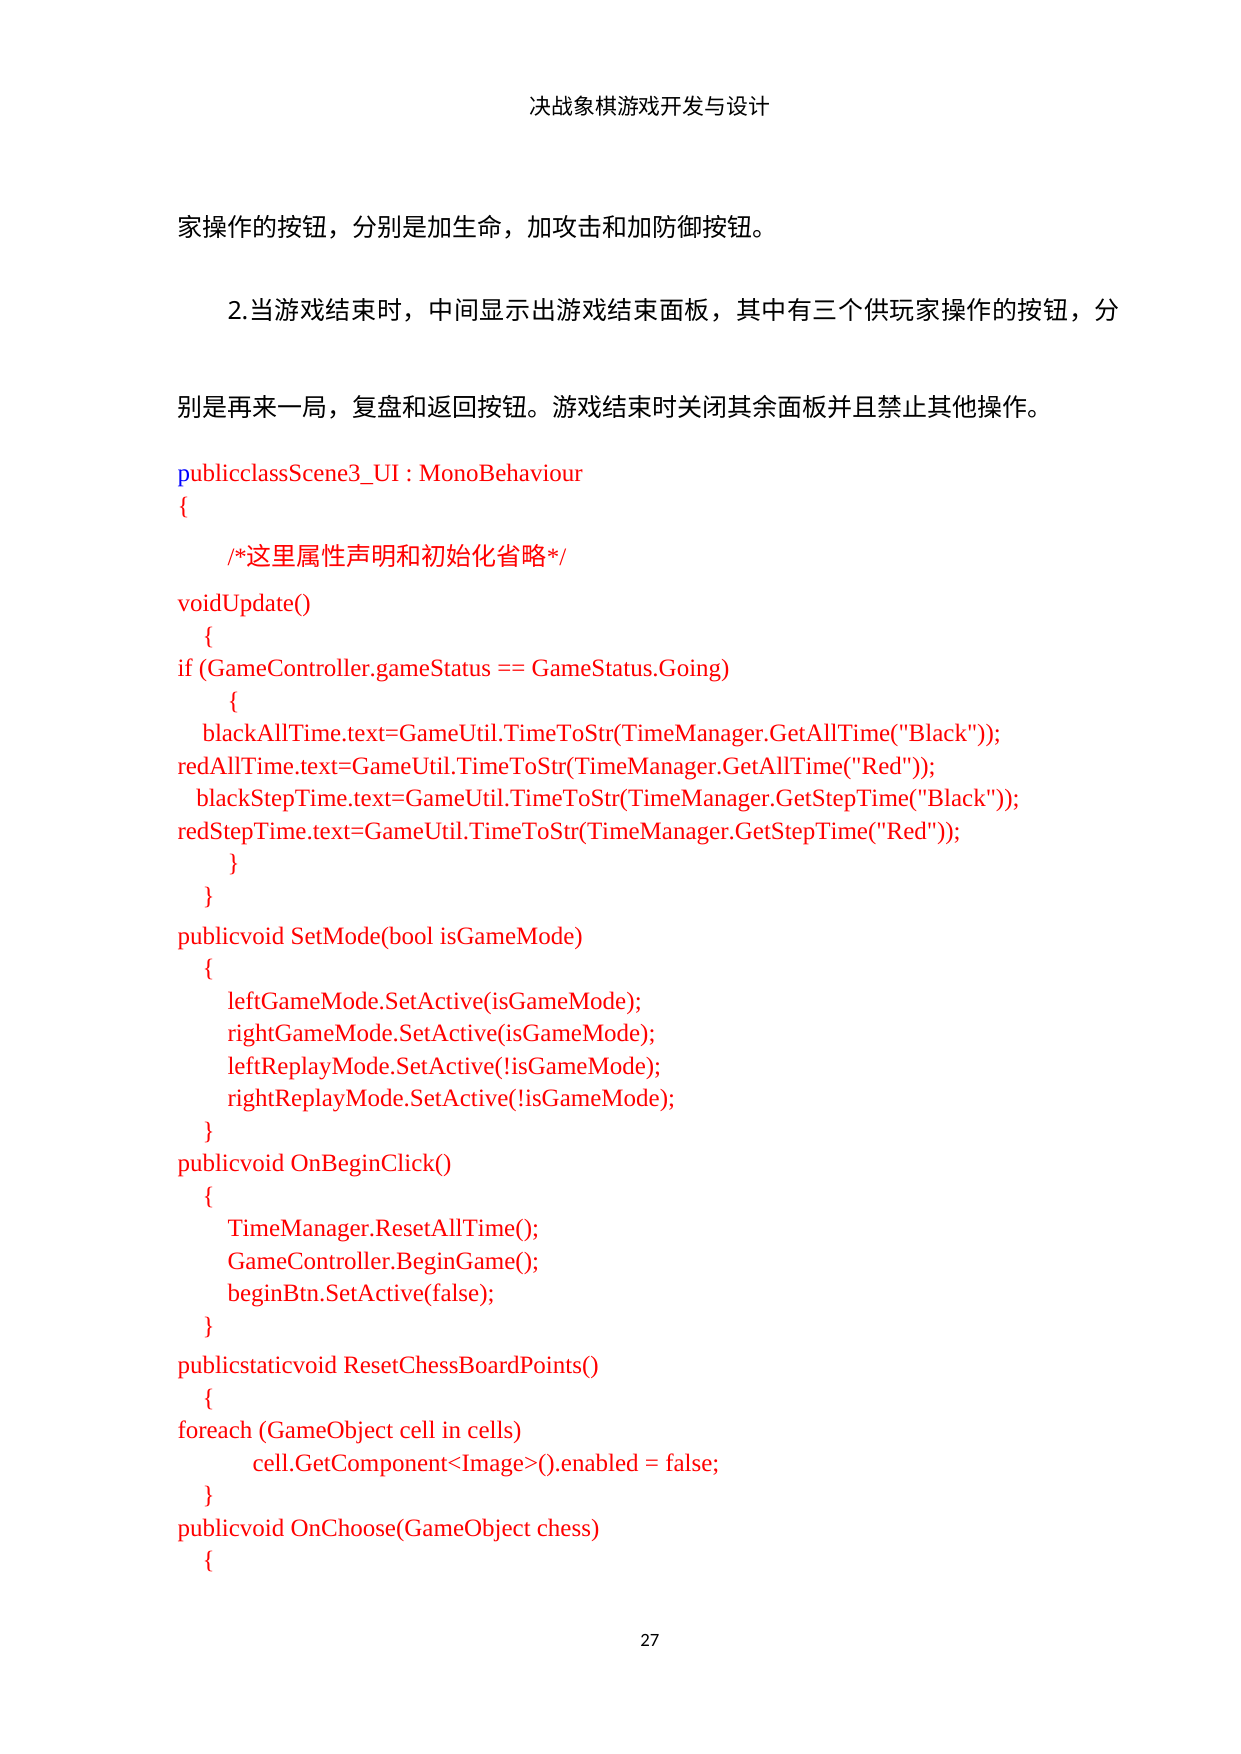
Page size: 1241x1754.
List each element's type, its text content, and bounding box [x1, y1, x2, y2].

text } [177, 879, 1122, 912]
text publicclassScene3_UI : MonoBehaviour [177, 457, 1122, 489]
text 2.当游戏结束时，中间显示出游戏结束面板，其中有三个供玩家操作的按钮，分别是再来一局，复盘和返回按钮。游戏结束时关闭其余面板并且禁止其他操作。 [177, 276, 1122, 438]
text TimeManager.ResetAllTime(); [177, 1211, 1122, 1244]
text rightReplayMode.SetActive(!isGameMode); [177, 1081, 1122, 1114]
text voidUpdate() [177, 587, 1122, 619]
text } [177, 847, 1122, 879]
text /*这里属性声明和初始化省略*/ [177, 522, 1122, 587]
text beginBtn.SetActive(false); [177, 1276, 1122, 1309]
text publicvoid OnBeginClick() [177, 1146, 1122, 1179]
text leftGameMode.SetActive(isGameMode); [177, 984, 1122, 1016]
text { [177, 951, 1122, 984]
text redStepTime.text=GameUtil.TimeToStr(TimeManager.GetStepTime("Red")); [177, 814, 1122, 847]
text } [177, 1114, 1122, 1146]
text cell.GetComponent<Image>().enabled = false; [177, 1446, 1122, 1478]
text publicvoid SetMode(bool isGameMode) [177, 919, 1122, 951]
text { [177, 1381, 1122, 1413]
text foreach (GameObject cell in cells) [177, 1413, 1122, 1446]
text publicstaticvoid ResetChessBoardPoints() [177, 1348, 1122, 1381]
text { [177, 1543, 1122, 1576]
text blackStepTime.text=GameUtil.TimeToStr(TimeManager.GetStepTime("Black")); [177, 782, 1122, 814]
text if (GameController.gameStatus == GameStatus.Going) [177, 652, 1122, 684]
text { [177, 619, 1122, 652]
text } [177, 1478, 1122, 1511]
text { [177, 1179, 1122, 1211]
text blackAllTime.text=GameUtil.TimeToStr(TimeManager.GetAllTime("Black")); [177, 717, 1122, 749]
text { [177, 489, 1122, 522]
text redAllTime.text=GameUtil.TimeToStr(TimeManager.GetAllTime("Red")); [177, 749, 1122, 782]
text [177, 193, 1122, 258]
text rightGameMode.SetActive(isGameMode); [177, 1016, 1122, 1049]
text } [177, 1309, 1122, 1341]
text GameController.BeginGame(); [177, 1244, 1122, 1276]
text leftReplayMode.SetActive(!isGameMode); [177, 1049, 1122, 1081]
text { [177, 684, 1122, 717]
text publicvoid OnChoose(GameObject chess) [177, 1511, 1122, 1543]
